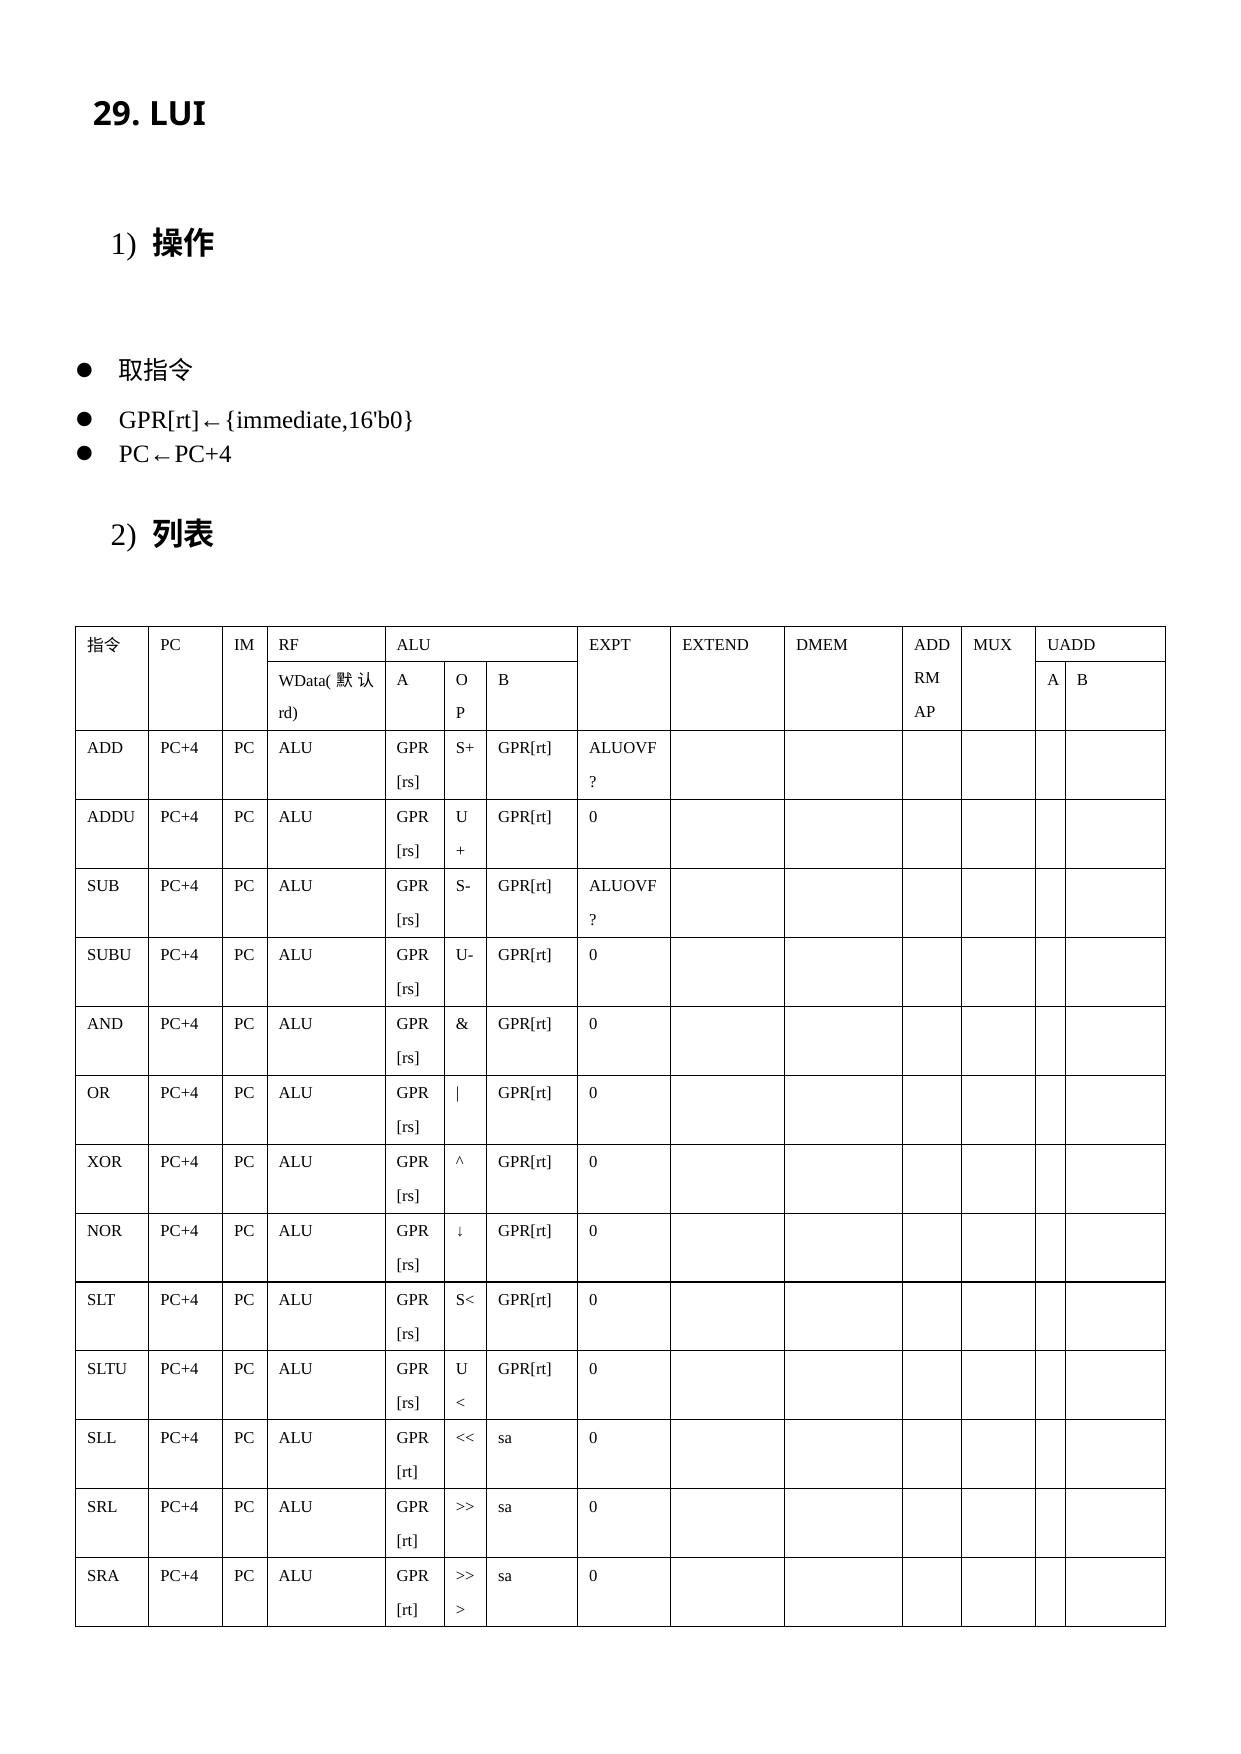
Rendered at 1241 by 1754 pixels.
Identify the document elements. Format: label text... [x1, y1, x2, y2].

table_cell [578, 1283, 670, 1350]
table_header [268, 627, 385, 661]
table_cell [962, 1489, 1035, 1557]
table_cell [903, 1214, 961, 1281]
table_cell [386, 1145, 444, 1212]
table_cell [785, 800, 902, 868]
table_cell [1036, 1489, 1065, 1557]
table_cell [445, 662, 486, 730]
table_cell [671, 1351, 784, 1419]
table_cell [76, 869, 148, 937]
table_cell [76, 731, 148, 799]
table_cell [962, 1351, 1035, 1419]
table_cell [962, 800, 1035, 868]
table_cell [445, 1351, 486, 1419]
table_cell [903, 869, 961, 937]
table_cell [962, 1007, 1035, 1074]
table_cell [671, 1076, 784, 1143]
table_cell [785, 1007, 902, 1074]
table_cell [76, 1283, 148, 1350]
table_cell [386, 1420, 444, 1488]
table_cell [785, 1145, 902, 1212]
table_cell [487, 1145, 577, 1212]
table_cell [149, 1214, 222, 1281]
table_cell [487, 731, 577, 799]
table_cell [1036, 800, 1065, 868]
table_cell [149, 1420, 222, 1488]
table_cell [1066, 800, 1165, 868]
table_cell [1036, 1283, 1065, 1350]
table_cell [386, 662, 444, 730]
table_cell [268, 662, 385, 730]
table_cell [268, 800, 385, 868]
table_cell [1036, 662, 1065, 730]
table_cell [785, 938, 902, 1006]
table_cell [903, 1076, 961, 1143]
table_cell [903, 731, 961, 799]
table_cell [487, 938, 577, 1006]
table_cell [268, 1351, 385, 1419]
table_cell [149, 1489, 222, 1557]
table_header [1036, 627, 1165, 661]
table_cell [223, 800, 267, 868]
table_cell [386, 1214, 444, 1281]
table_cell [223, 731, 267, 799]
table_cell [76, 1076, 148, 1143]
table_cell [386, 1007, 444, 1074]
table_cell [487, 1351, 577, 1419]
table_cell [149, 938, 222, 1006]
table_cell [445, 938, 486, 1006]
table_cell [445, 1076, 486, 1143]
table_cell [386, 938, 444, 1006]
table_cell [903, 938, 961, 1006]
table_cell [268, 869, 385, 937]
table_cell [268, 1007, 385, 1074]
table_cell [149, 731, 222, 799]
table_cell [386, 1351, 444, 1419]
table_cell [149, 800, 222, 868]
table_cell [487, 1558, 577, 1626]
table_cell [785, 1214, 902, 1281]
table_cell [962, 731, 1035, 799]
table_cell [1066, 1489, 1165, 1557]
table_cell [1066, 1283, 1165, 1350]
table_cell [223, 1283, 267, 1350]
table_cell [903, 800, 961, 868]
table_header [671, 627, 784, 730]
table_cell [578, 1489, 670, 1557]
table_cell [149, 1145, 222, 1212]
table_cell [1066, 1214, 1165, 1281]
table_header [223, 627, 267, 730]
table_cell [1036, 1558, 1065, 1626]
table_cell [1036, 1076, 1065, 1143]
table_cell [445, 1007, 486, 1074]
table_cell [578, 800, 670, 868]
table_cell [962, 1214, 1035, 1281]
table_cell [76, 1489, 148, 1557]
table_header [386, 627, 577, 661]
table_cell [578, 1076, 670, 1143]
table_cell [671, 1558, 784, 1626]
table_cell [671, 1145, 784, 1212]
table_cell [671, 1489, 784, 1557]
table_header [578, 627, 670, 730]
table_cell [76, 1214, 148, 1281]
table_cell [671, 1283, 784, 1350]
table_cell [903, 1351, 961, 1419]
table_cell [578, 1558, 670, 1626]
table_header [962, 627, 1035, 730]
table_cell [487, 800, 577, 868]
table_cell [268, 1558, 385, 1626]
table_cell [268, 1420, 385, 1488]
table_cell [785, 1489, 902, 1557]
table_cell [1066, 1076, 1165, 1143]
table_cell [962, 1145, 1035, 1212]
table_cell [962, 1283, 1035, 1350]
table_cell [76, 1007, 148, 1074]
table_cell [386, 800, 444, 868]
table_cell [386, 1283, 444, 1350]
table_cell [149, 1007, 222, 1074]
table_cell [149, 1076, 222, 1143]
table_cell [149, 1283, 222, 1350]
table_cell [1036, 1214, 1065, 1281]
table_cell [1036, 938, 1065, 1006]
subtitle 列表 [110, 498, 1165, 566]
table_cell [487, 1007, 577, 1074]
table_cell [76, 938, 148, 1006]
list 取指令 [75, 335, 1165, 403]
list GPR[rt]←{immediate,16'b0} [75, 403, 1165, 437]
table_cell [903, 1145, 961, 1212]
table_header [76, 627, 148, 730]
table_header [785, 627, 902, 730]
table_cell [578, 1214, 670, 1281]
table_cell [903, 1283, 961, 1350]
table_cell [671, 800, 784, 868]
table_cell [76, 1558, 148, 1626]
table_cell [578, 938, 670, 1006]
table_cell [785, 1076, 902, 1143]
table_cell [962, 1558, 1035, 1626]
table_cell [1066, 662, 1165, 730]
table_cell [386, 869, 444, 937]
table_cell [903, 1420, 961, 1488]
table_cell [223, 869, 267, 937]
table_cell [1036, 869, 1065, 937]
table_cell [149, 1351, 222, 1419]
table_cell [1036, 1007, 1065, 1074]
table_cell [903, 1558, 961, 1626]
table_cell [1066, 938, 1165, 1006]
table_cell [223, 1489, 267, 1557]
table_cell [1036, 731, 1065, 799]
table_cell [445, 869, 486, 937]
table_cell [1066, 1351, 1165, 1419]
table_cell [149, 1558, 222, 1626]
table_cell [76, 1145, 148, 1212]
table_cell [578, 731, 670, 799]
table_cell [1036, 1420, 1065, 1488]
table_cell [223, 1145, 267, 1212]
subtitle 操作 [110, 207, 1165, 275]
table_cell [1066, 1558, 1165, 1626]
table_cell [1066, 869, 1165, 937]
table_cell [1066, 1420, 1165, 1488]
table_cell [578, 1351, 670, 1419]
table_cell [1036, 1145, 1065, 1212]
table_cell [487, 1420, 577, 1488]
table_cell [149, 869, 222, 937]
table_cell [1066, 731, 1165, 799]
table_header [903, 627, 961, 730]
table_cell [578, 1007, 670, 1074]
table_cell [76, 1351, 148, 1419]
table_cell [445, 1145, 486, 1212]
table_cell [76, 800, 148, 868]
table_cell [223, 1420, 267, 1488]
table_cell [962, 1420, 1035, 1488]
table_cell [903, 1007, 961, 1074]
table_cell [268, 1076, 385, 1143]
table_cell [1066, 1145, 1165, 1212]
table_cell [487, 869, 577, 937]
subtitle LUI [93, 79, 1165, 147]
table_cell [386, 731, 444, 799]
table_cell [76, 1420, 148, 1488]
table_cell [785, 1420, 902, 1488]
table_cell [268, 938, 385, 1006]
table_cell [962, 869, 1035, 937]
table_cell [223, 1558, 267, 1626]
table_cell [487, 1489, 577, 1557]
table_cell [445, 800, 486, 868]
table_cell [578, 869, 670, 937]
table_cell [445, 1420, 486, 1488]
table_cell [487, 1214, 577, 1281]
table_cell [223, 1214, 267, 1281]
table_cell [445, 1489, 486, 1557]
list PC←PC+4 [75, 437, 1165, 471]
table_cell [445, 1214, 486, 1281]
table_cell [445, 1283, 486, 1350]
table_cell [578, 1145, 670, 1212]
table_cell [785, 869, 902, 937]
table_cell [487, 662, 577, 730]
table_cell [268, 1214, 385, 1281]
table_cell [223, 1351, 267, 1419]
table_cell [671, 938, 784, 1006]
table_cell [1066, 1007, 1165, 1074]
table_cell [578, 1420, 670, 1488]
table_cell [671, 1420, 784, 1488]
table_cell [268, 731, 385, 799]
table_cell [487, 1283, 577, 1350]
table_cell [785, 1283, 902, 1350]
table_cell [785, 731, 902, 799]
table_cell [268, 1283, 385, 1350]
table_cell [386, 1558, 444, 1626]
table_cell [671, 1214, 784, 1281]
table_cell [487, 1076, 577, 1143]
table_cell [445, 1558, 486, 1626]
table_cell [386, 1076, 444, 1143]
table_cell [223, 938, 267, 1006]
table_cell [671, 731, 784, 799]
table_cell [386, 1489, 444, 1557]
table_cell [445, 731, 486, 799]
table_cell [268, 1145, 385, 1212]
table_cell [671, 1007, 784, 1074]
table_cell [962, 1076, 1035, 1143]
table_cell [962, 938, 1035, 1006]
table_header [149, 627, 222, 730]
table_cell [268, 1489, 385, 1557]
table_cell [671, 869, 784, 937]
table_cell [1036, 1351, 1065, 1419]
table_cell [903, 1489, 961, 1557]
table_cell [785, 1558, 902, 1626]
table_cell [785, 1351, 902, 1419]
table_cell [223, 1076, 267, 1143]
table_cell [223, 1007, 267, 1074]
